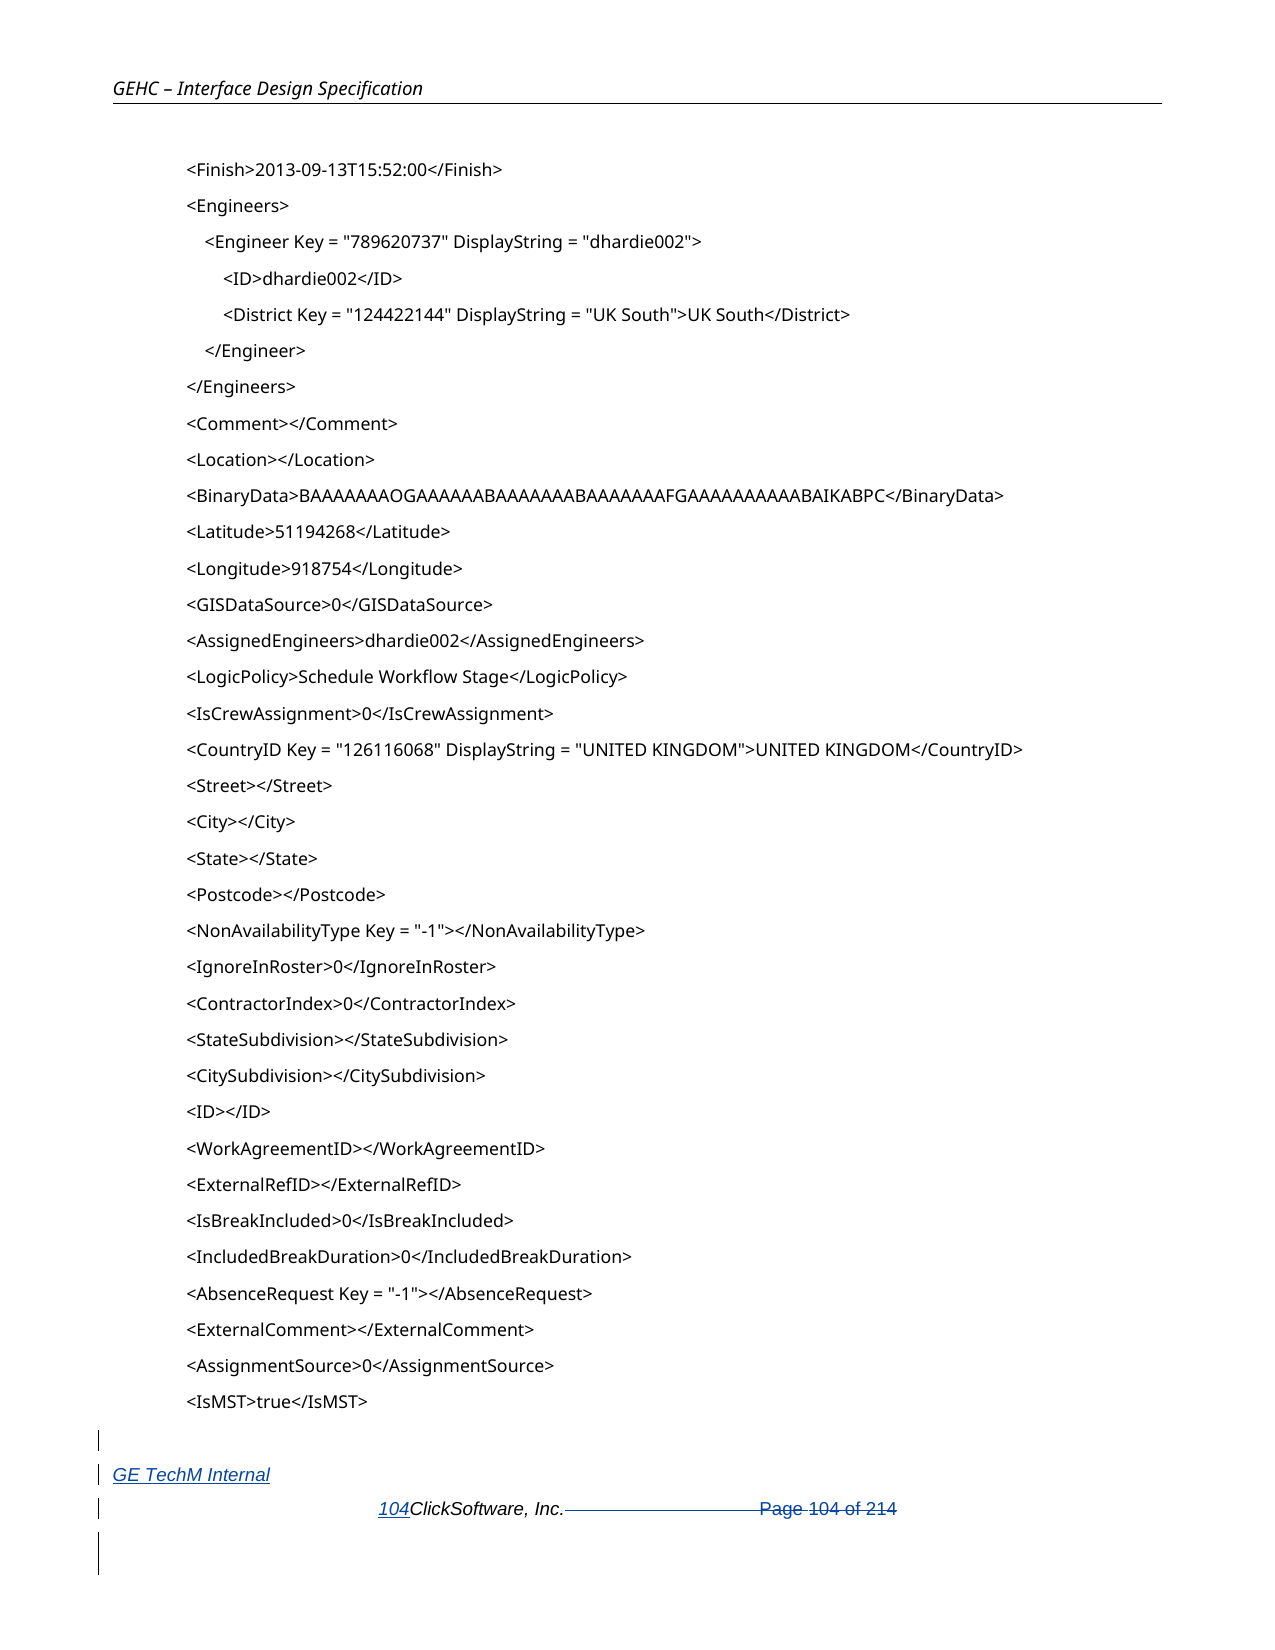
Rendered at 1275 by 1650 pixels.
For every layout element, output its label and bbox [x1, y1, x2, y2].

table_header [101, 157, 1174, 1426]
